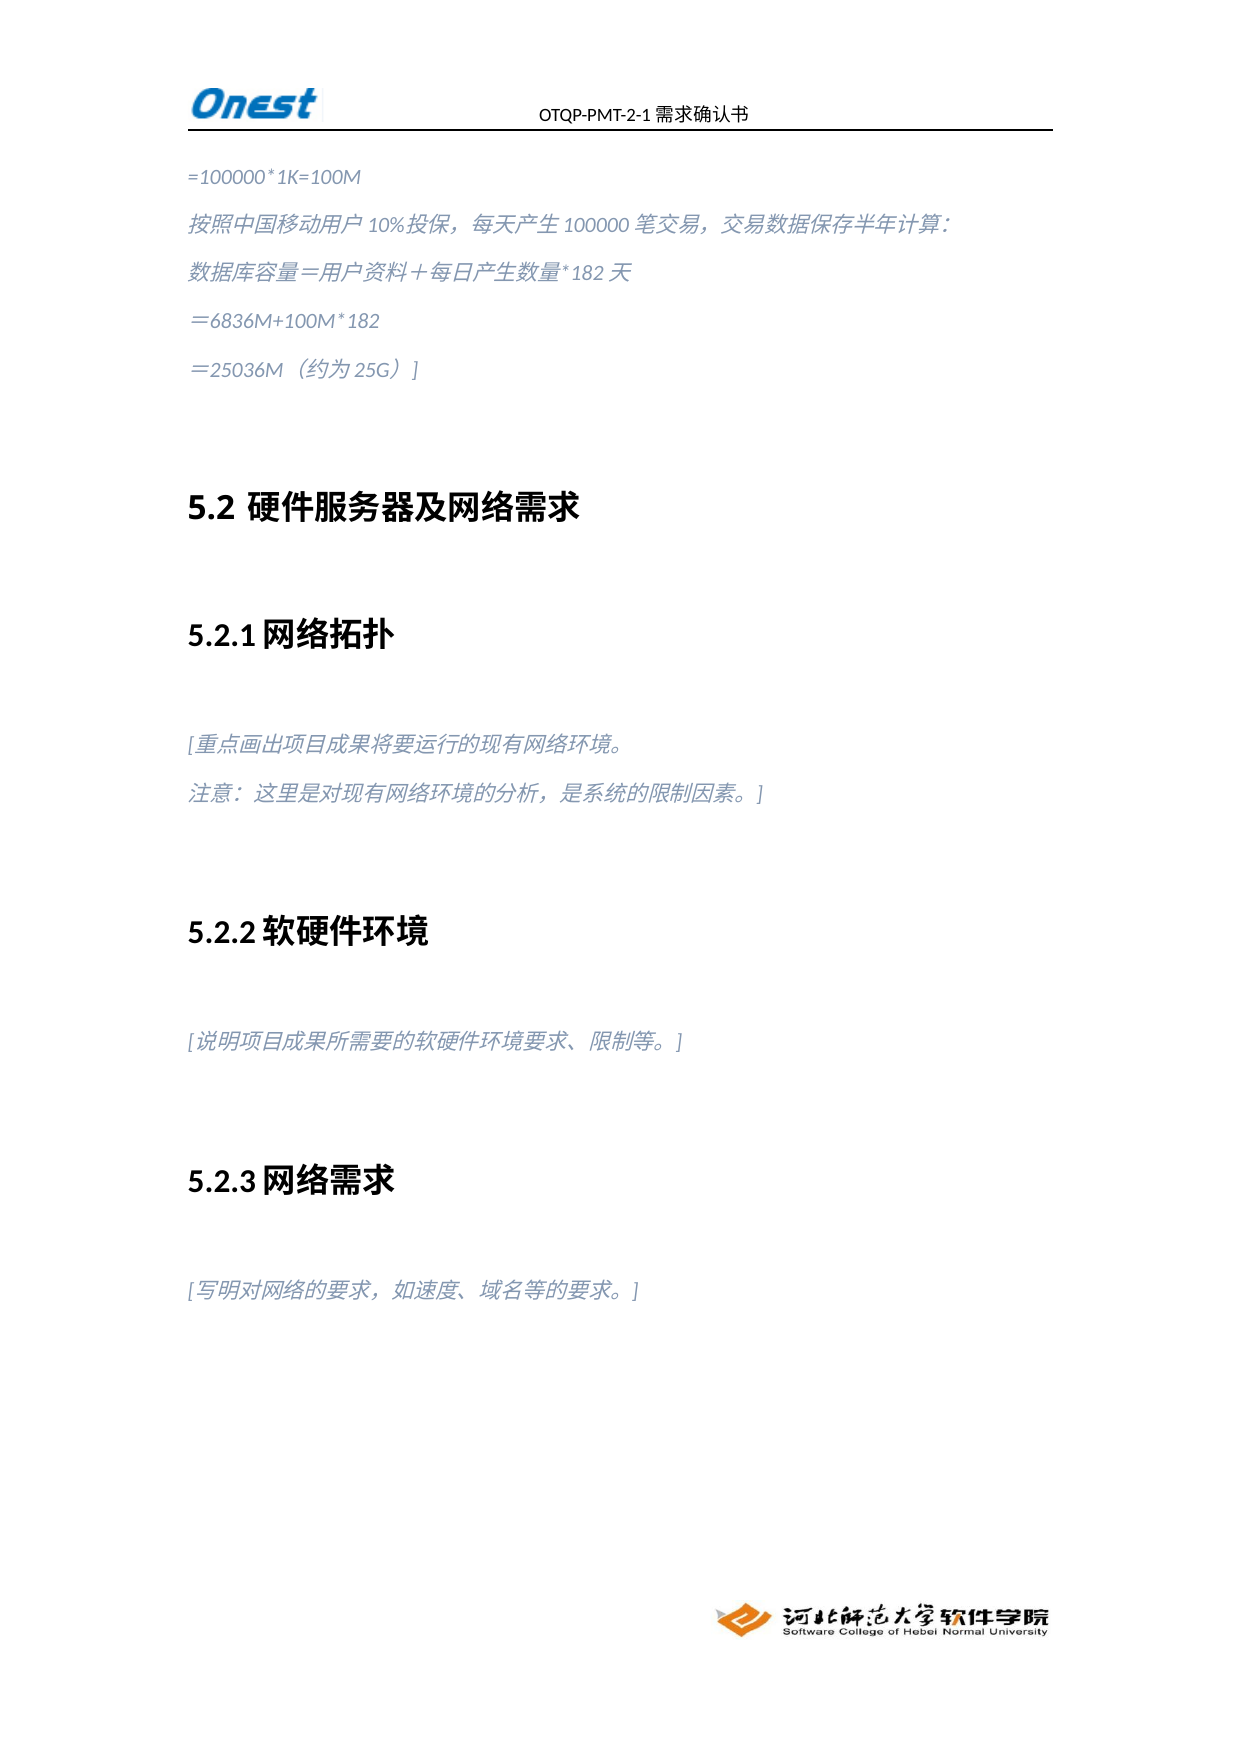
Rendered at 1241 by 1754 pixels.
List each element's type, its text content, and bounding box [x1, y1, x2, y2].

text 注意：这里是对现有网络环境的分析，是系统的限制因素。] [187, 775, 1053, 808]
subtitle 网络需求 [187, 1145, 1053, 1210]
text ＝25036M（约为25G）] [187, 351, 1053, 384]
subtitle 软硬件环境 [187, 897, 1053, 962]
text [重点画出项目成果将要运行的现有网络环境。 [187, 727, 1053, 759]
subtitle 硬件服务器及网络需求 [187, 472, 1053, 537]
text [说明项目成果所需要的软硬件环境要求、限制等。] [187, 1024, 1053, 1056]
text 按每笔业务产生1k数据计算，每日交易产生数据量：交易量*每笔交易数据量=100000*1K=100M [187, 160, 1053, 193]
picture [187, 88, 324, 122]
subtitle 网络拓扑 [187, 600, 1053, 665]
text 按照中国移动用户10%投保，每天产生100000笔交易，交易数据保存半年计算： [187, 206, 1053, 239]
text [写明对网络的要求，如速度、域名等的要求。] [187, 1272, 1053, 1305]
text ＝6836M+100M*182 [187, 303, 1053, 335]
text 数据库容量＝用户资料＋每日产生数量*182天 [187, 254, 1053, 287]
picture [710, 1600, 1053, 1640]
